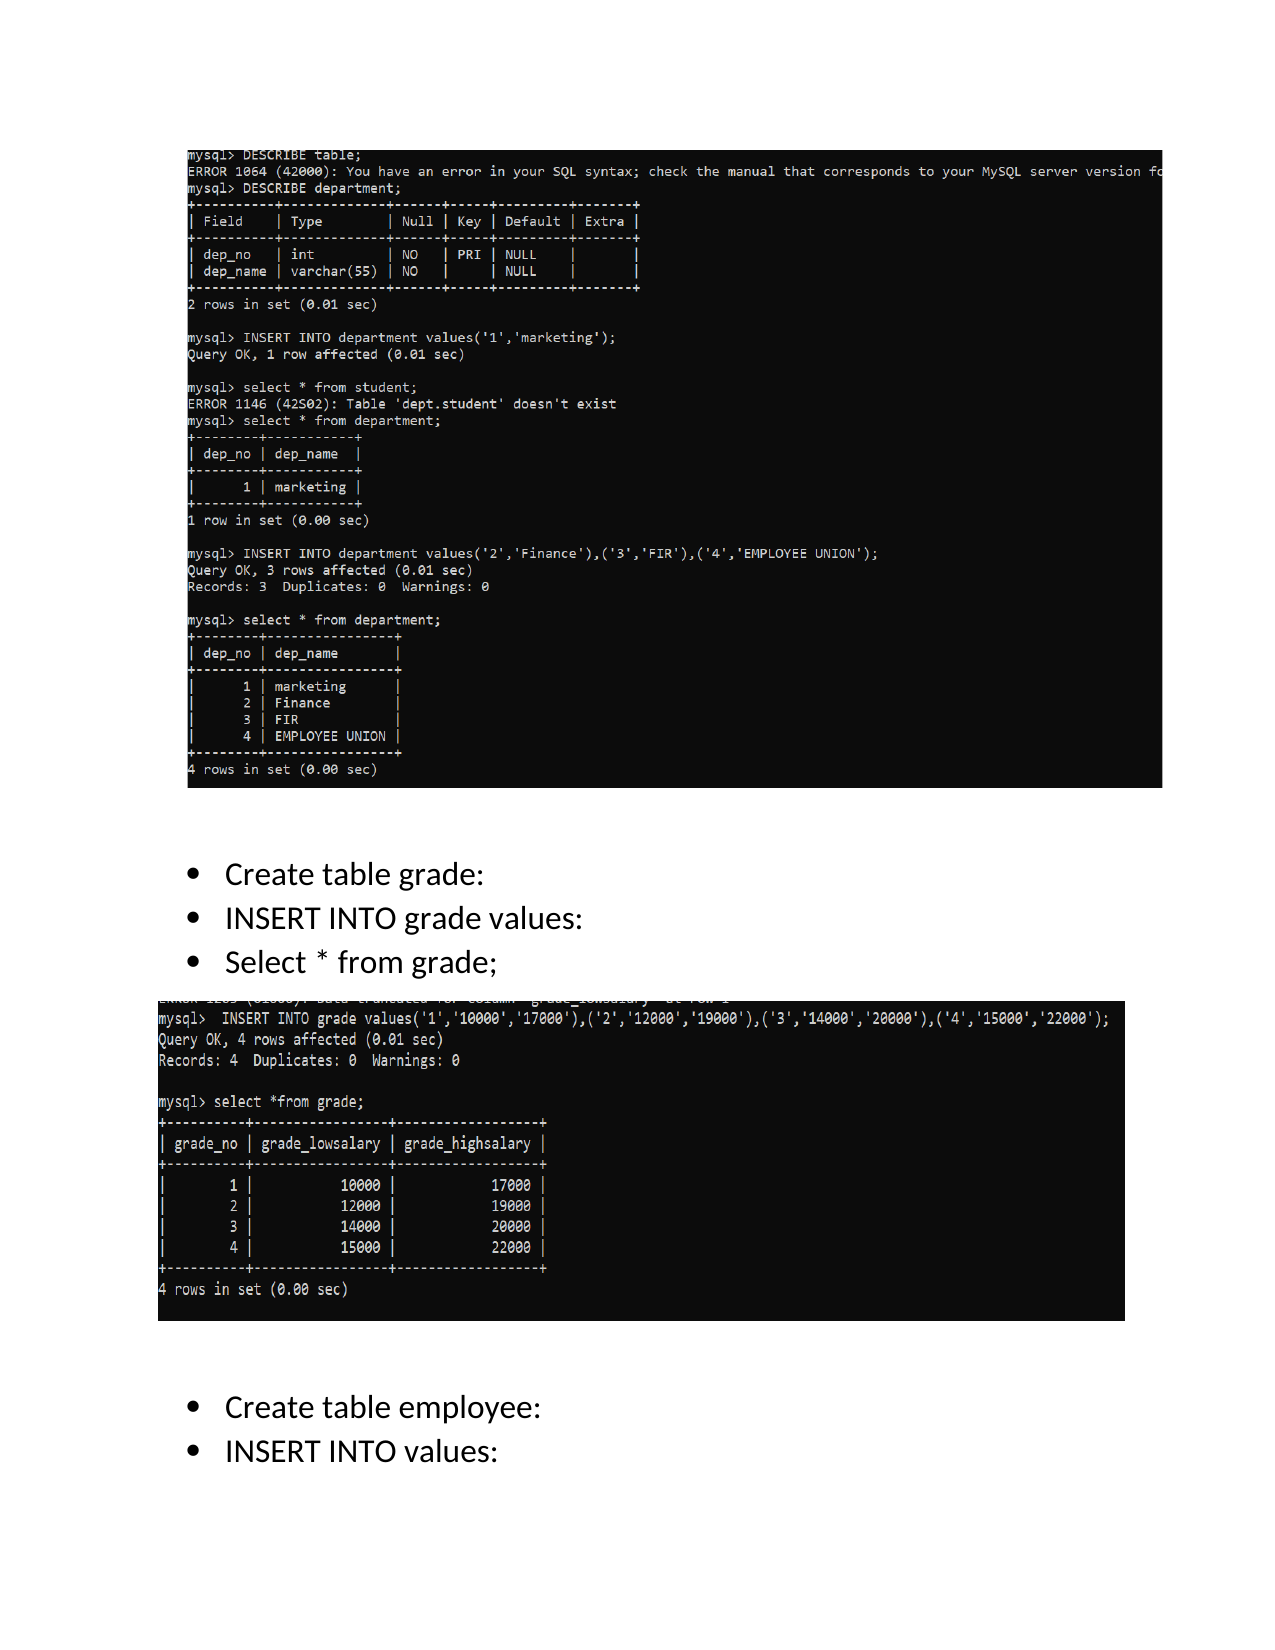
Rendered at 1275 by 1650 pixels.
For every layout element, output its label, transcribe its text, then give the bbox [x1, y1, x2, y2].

list INSERT INTO grade values: [187, 897, 1125, 938]
list Create table employee: [187, 1386, 1125, 1427]
list Select * from grade; [187, 941, 1125, 982]
list Create table grade: [187, 853, 1125, 894]
list INSERT INTO values: [187, 1430, 1125, 1471]
picture [187, 150, 1163, 788]
picture [158, 1001, 1125, 1321]
